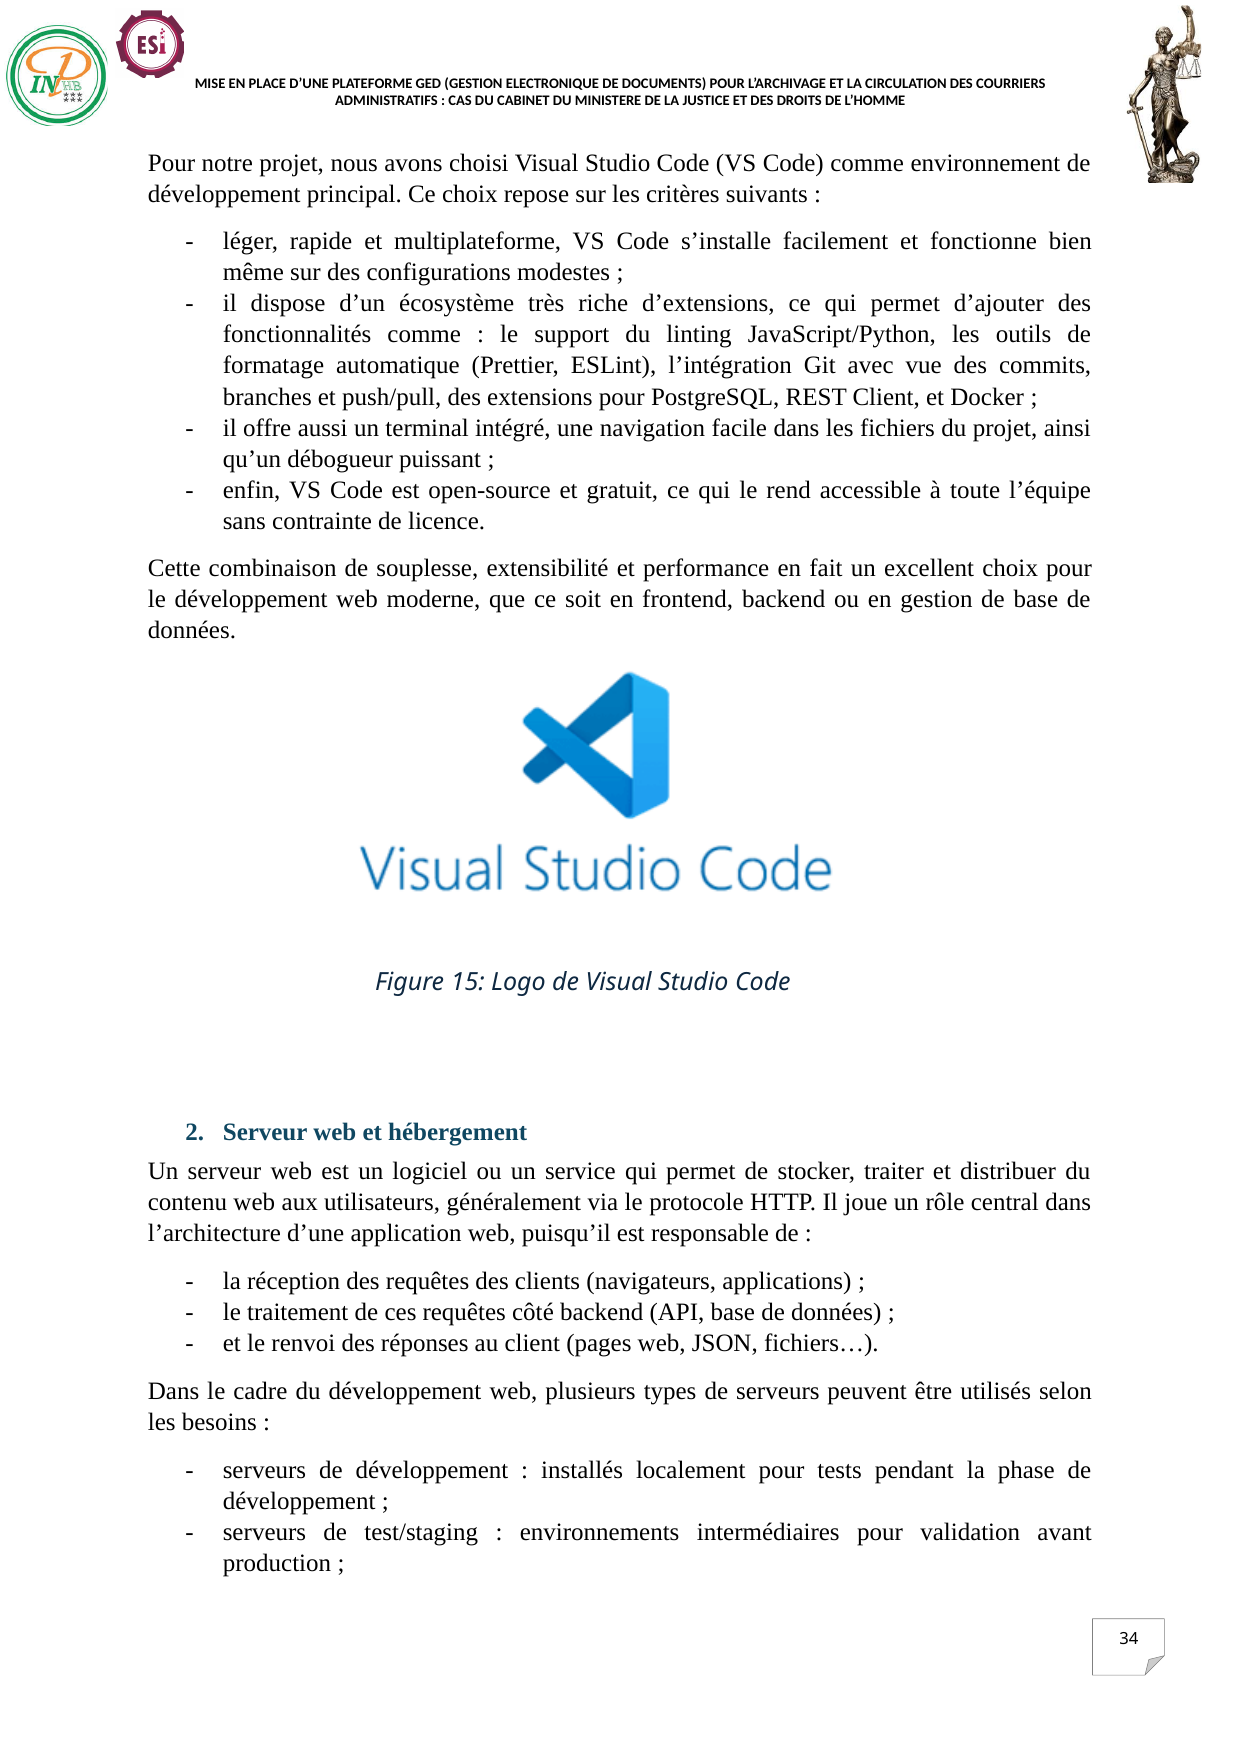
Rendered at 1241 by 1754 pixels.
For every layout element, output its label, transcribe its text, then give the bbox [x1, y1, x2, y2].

list il dispose d’un écosystème très riche d’extensions, ce qui permet d’ajouter des fonctionnalités comme : le support du linting JavaScript/Python, les outils de formatage automatique (Prettier, ESLint), l’intégration Git avec vue des commits, branches et push/pull, des extensions pour PostgreSQL, REST Client, et Docker ; [185, 288, 1092, 410]
subtitle Serveur web et hébergement [185, 1117, 1092, 1146]
list léger, rapide et multiplateforme, VS Code s’installe facilement et fonctionne bien même sur des configurations modestes ; [185, 226, 1092, 286]
picture [1126, 5, 1202, 183]
list la réception des requêtes des clients (navigateurs, applications) ; [185, 1266, 1092, 1295]
text Un serveur web est un logiciel ou un service qui permet de stocker, traiter et distribuer du contenu web aux utilisateurs, généralement via le protocole HTTP. Il joue un rôle central dans l’architecture d’une application web, puisqu’il est responsable de : [148, 1156, 1092, 1247]
text Dans le cadre du développement web, plusieurs types de serveurs peuvent être utilisés selon les besoins : [148, 1376, 1092, 1436]
picture [4, 22, 108, 126]
list et le renvoi des réponses au client (pages web, JSON, fichiers…). [185, 1328, 1092, 1357]
text Cette combinaison de souplesse, extensibilité et performance en fait un excellent choix pour le développement web moderne, que ce soit en frontend, backend ou en gestion de base de données. [148, 553, 1092, 644]
list il offre aussi un terminal intégré, une navigation facile dans les fichiers du projet, ainsi qu’un débogueur puissant ; [185, 413, 1092, 472]
list le traitement de ces requêtes côté backend (API, base de données) ; [185, 1297, 1092, 1326]
text Pour notre projet, nous avons choisi Visual Studio Code (VS Code) comme environnement de développement principal. Ce choix repose sur les critères suivants : [148, 148, 1092, 207]
picture [350, 652, 837, 903]
picture [115, 8, 184, 78]
list serveurs de développement : installés localement pour tests pendant la phase de développement ; [185, 1455, 1092, 1514]
list serveurs de test/staging : environnements intermédiaires pour validation avant production ; [185, 1517, 1092, 1577]
list enfin, VS Code est open-source et gratuit, ce qui le rend accessible à toute l’équipe sans contrainte de licence. [185, 475, 1092, 534]
